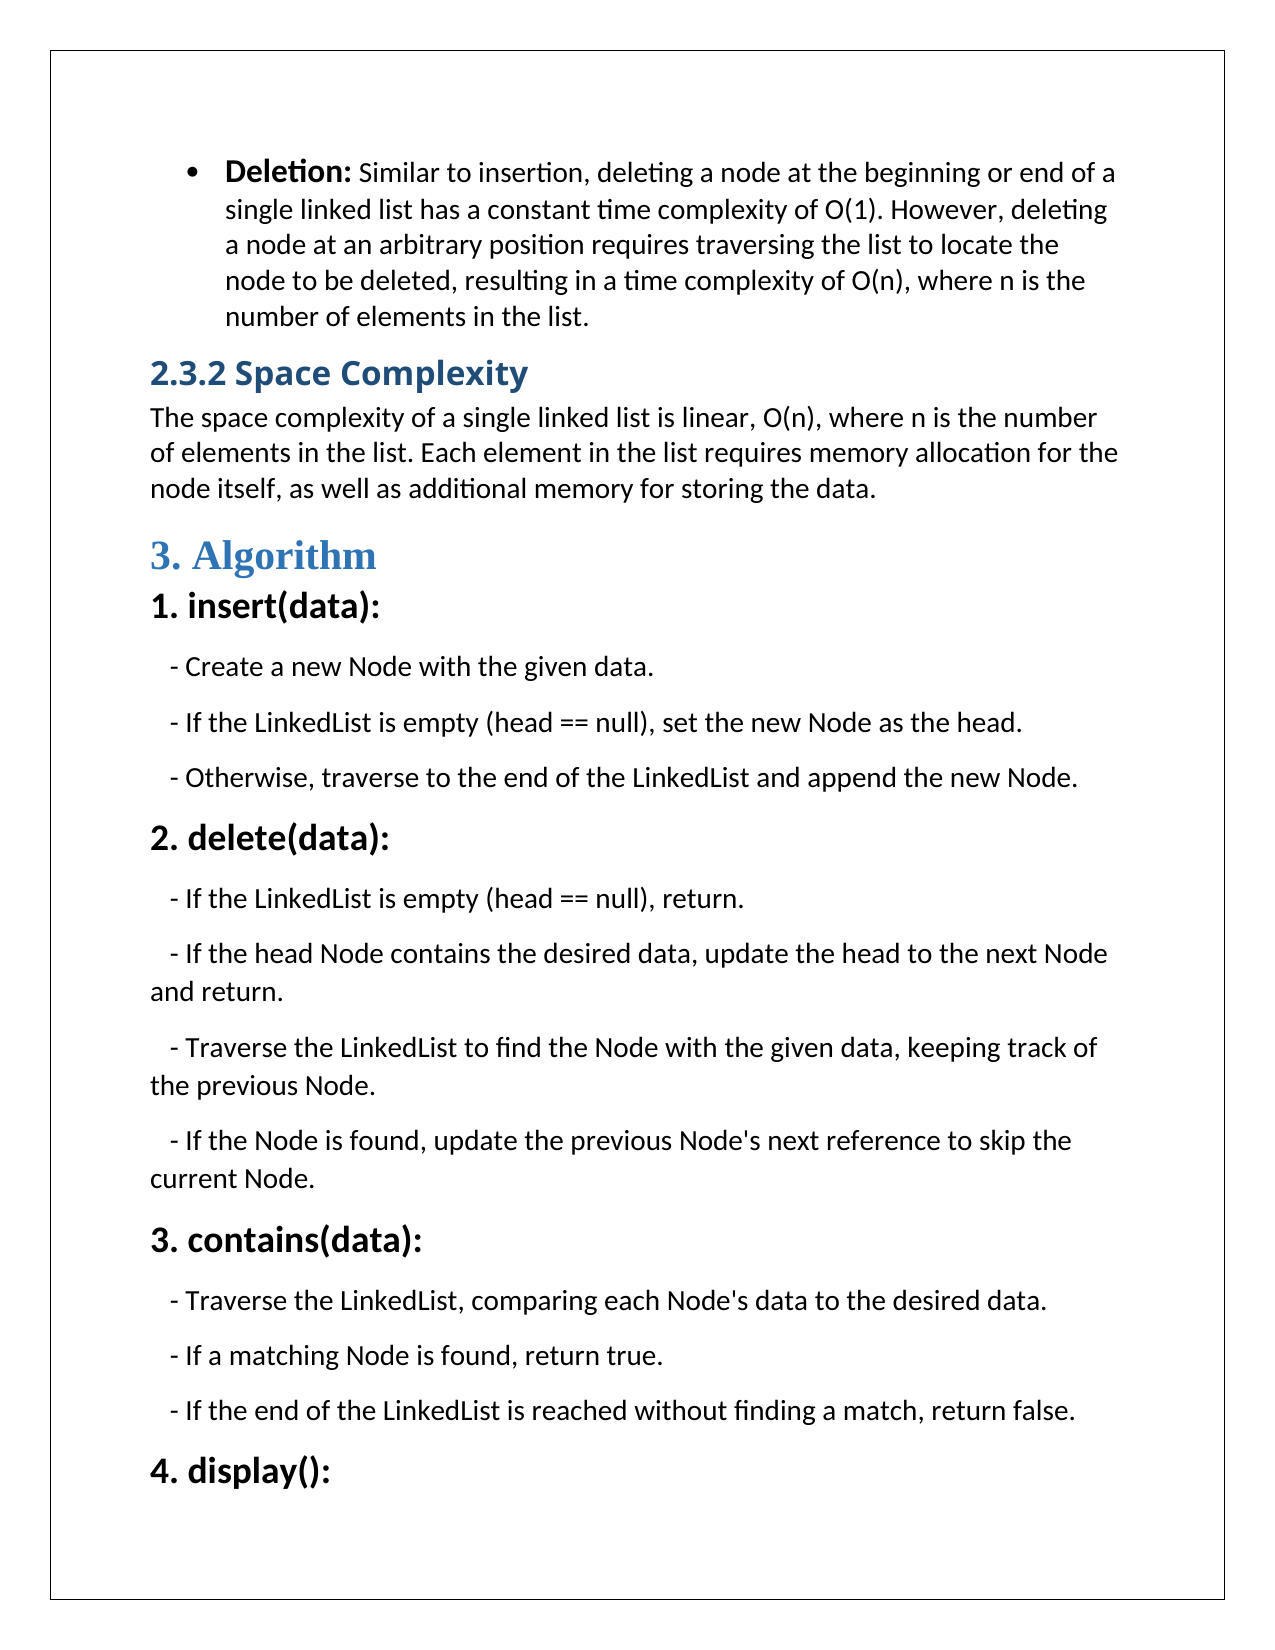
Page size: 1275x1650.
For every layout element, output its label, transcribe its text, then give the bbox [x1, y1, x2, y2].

text 2. delete(data): [150, 814, 1125, 860]
text - If the LinkedList is empty (head == null), set the new Node as the head. [150, 704, 1125, 739]
text - Traverse the LinkedList, comparing each Node's data to the desired data. [150, 1282, 1125, 1317]
text - If the Node is found, update the previous Node's next reference to skip the current Node. [150, 1122, 1125, 1196]
text - If the head Node contains the desired data, update the head to the next Node and return. [150, 935, 1125, 1009]
text - Otherwise, traverse to the end of the LinkedList and append the new Node. [150, 759, 1125, 794]
text - If a matching Node is found, return true. [150, 1337, 1125, 1373]
subtitle 3. Algorithm [150, 531, 1125, 579]
text - If the end of the LinkedList is reached without finding a match, return false. [150, 1392, 1125, 1428]
text 4. display(): [150, 1447, 1125, 1493]
text 1. insert(data): [150, 582, 1125, 628]
text - Create a new Node with the given data. [150, 648, 1125, 684]
text - If the LinkedList is empty (head == null), return. [150, 880, 1125, 916]
text - Traverse the LinkedList to find the Node with the given data, keeping track of the previous Node. [150, 1029, 1125, 1103]
text The space complexity of a single linked list is linear, O(n), where n is the number of elements in the list. Each element in the list requires memory allocation for the node itself, as well as additional memory for storing the data. [150, 399, 1125, 506]
text 3. contains(data): [150, 1216, 1125, 1262]
subtitle 2.3.2 Space Complexity [150, 350, 1125, 395]
list Deletion: Similar to insertion, deleting a node at the beginning or end of a single linked list has a constant time complexity of O(1). However, deleting a node at an arbitrary position requires traversing the list to locate the node to be deleted, resulting in a time complexity of O(n), where n is the number of elements in the list. [187, 150, 1125, 333]
